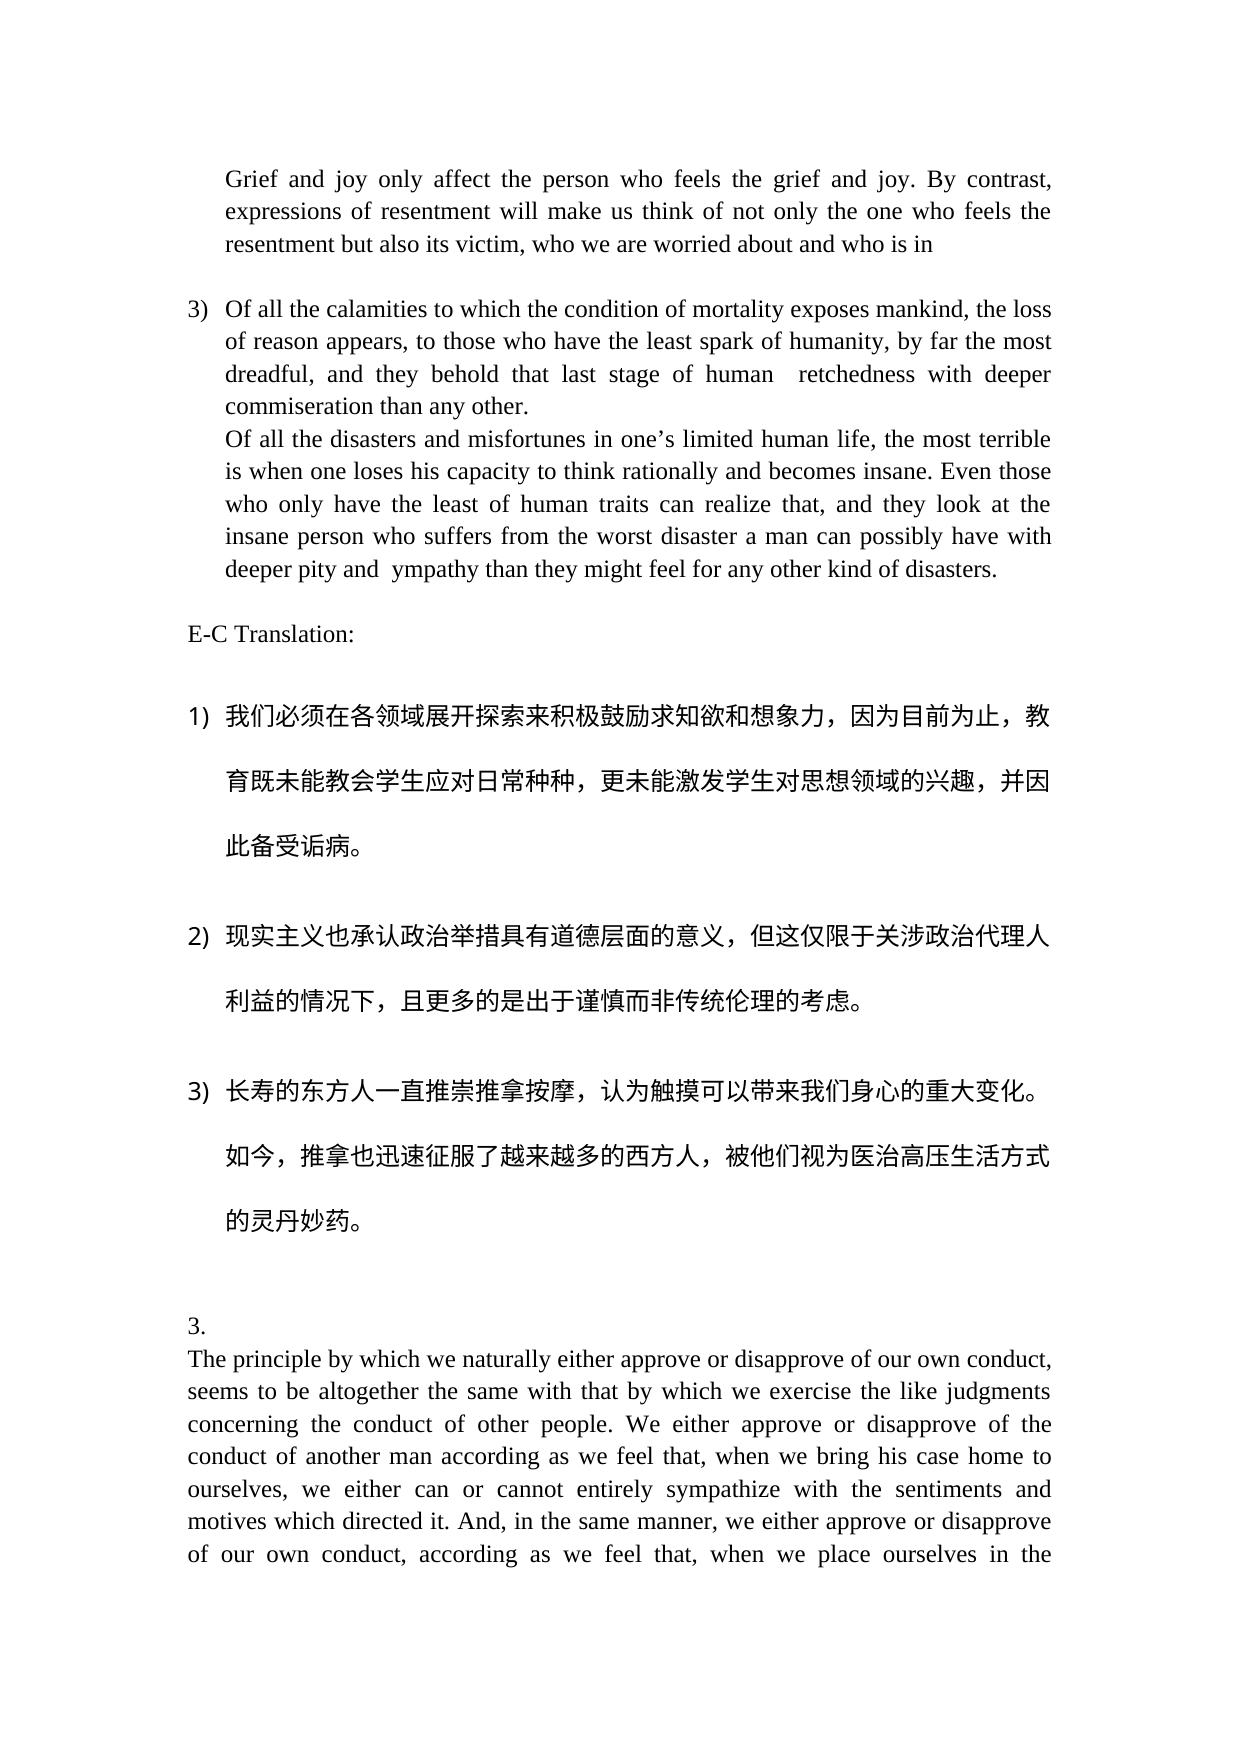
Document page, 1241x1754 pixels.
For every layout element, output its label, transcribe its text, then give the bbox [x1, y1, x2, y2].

text 3. [187, 1309, 1053, 1342]
list 长寿的东方人一直推崇推拿按摩，认为触摸可以带来我们身心的重大变化。如今，推拿也迅速征服了越来越多的西方人，被他们视为医治高压生活方式的灵丹妙药。 [187, 1057, 1053, 1252]
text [187, 1342, 1053, 1569]
text E-C Translation: [187, 617, 1053, 649]
list Of all the calamities to which the condition of mortality exposes mankind, the loss of reason appears, to those who have the least spark of humanity, by far the most dreadful, and they behold that last stage of human retchedness with deeper commiseration than any other. Of all the disasters and misfortunes in one’s limited human life, the most terrible is when one loses his capacity to think rationally and becomes insane. Even those who only have the least of human traits can realize that, and they look at the insane person who suffers from the worst disaster a man can possibly have with deeper pity and ympathy than they might feel for any other kind of disasters. [187, 292, 1053, 584]
list 我们必须在各领域展开探索来积极鼓励求知欲和想象力，因为目前为止，教育既未能教会学生应对日常种种，更未能激发学生对思想领域的兴趣，并因此备受诟病。 [187, 682, 1053, 877]
list 现实主义也承认政治举措具有道德层面的意义，但这仅限于关涉政治代理人利益的情况下，且更多的是出于谨慎而非传统伦理的考虑。 [187, 902, 1053, 1032]
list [187, 162, 1053, 259]
